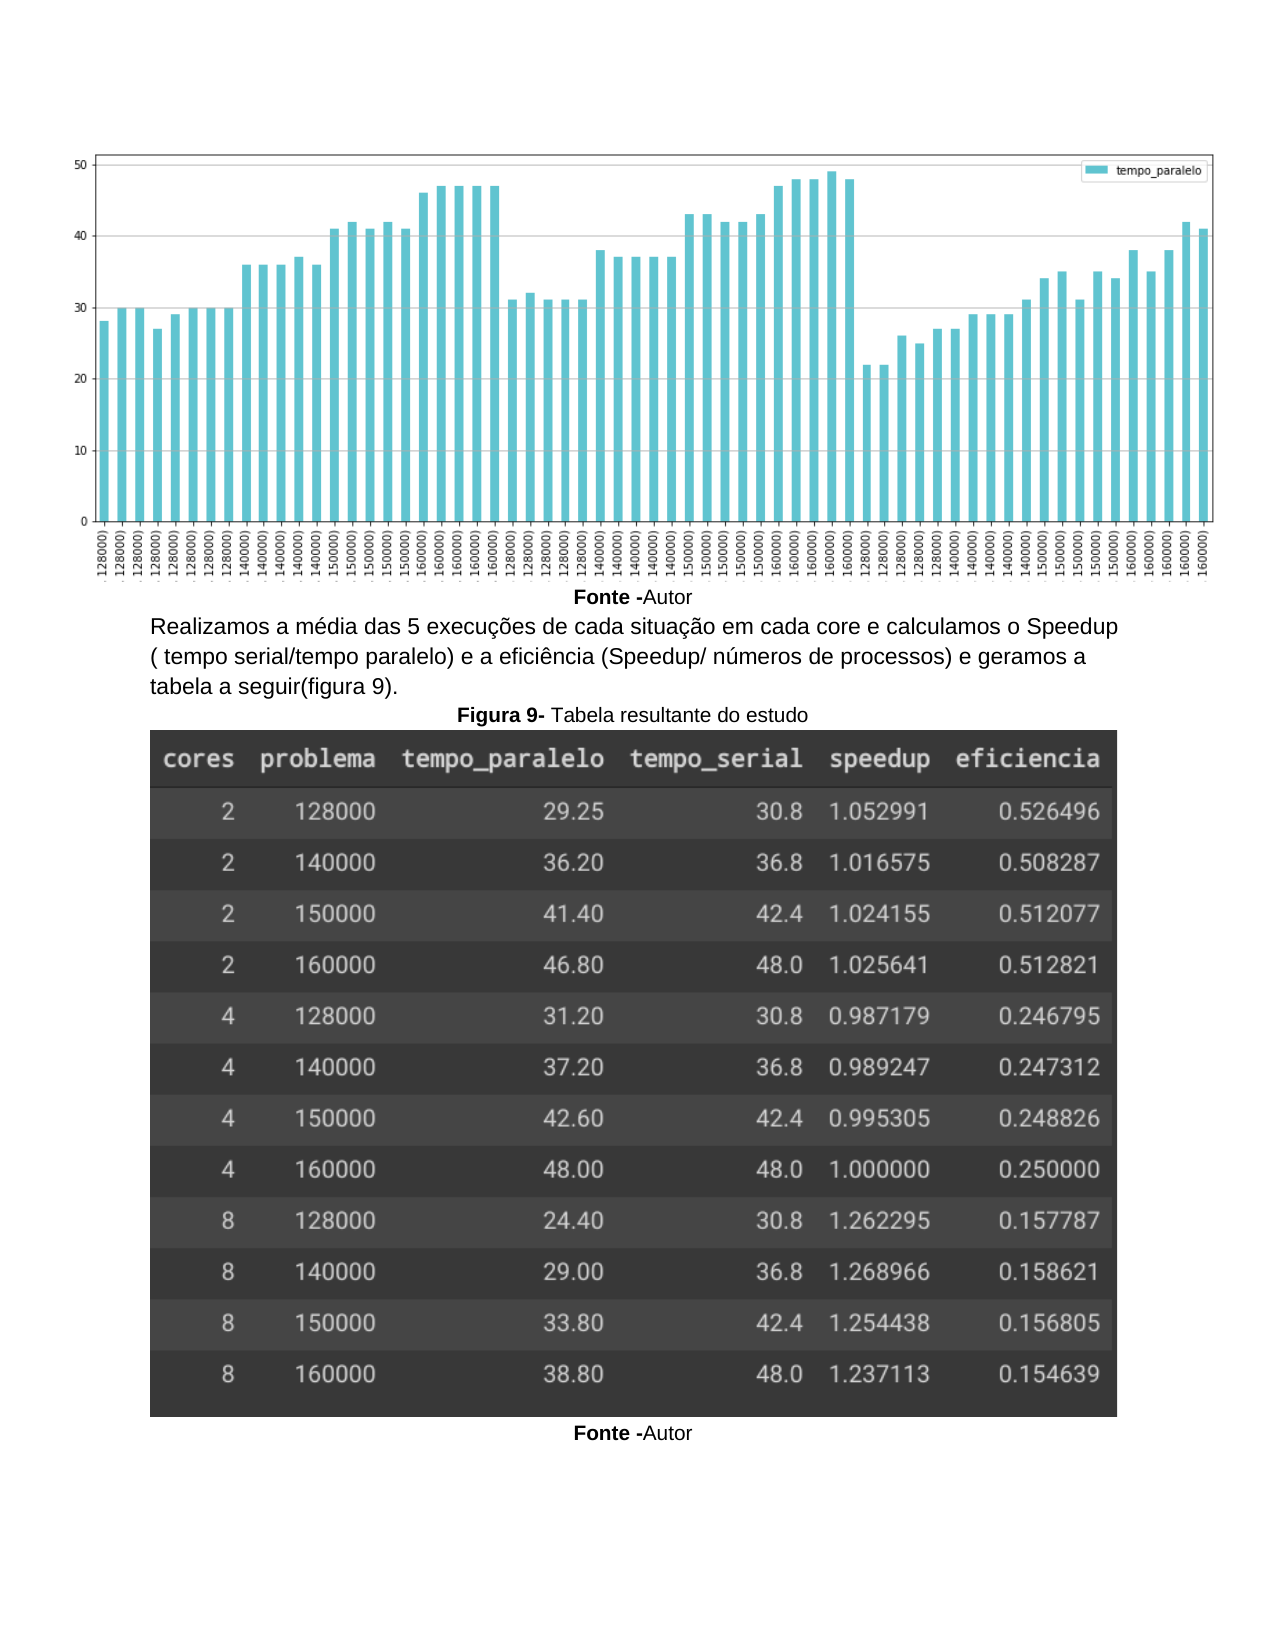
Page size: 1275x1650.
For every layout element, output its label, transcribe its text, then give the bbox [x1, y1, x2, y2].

text Fonte -Autor [178, 1421, 1087, 1444]
text Figura 9- Tabela resultante do estudo [178, 703, 1087, 727]
picture [65, 150, 1216, 582]
text Fonte -Autor [178, 585, 1087, 609]
picture [150, 730, 1118, 1417]
text Realizamos a média das 5 execuções de cada situação em cada core e calculamos o Speedup ( tempo serial/tempo paralelo) e a eficiência (Speedup/ números de processos) e geramos a tabela a seguir(figura 9). [150, 613, 1125, 699]
